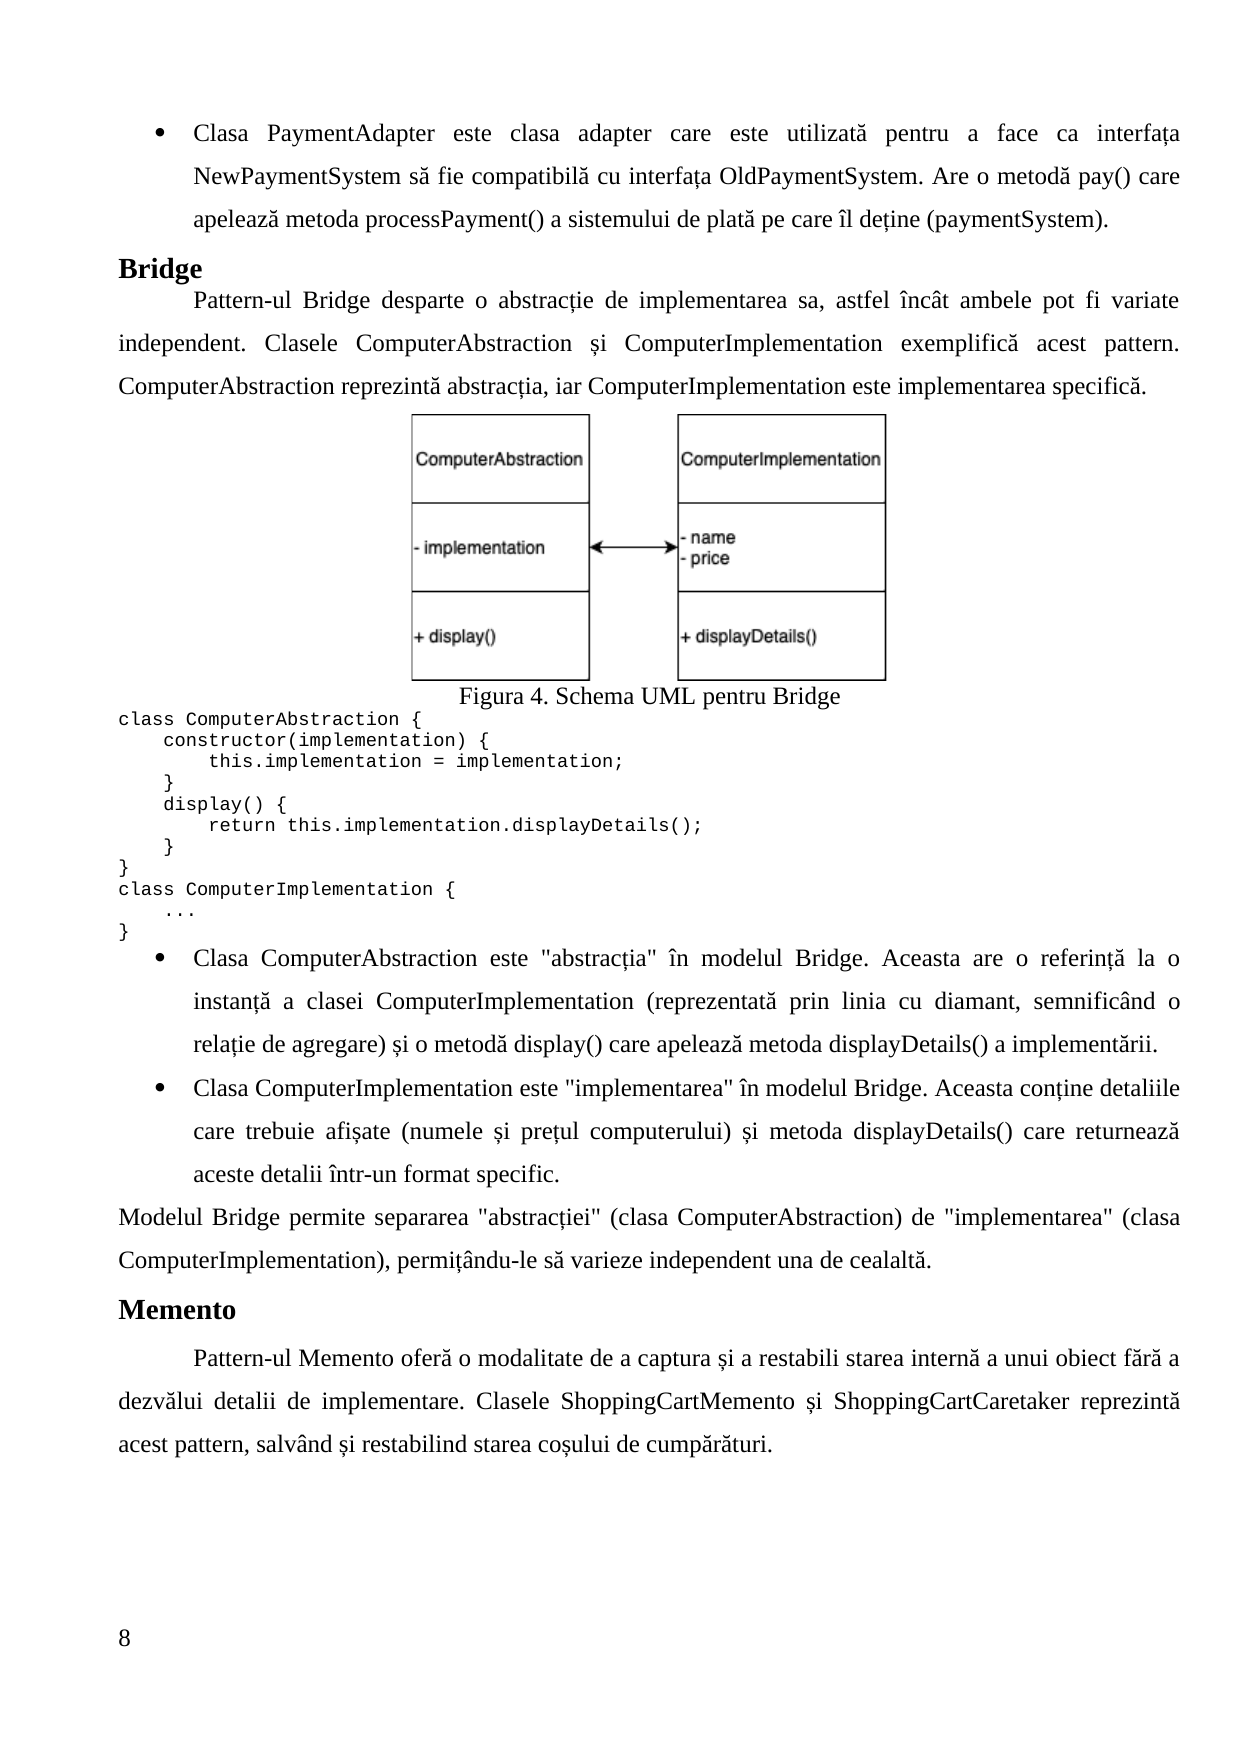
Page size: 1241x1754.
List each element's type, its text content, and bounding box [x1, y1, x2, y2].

list Clasa ComputerImplementation este "implementarea" în modelul Bridge. Aceasta conține detaliile care trebuie afișate (numele și prețul computerului) și metoda displayDetails() care returnează aceste detalii într-un format specific. [156, 1073, 1181, 1188]
subtitle Memento [118, 1292, 1181, 1326]
picture [411, 414, 888, 681]
text } [118, 858, 1181, 879]
text constructor(implementation) { [118, 731, 1181, 752]
text Pattern-ul Bridge desparte o abstracție de implementarea sa, astfel încât ambele pot fi variate independent. Clasele ComputerAbstraction și ComputerImplementation exemplifică acest pattern. ComputerAbstraction reprezintă abstracția, iar ComputerImplementation este implementarea specifică. [118, 285, 1181, 400]
subtitle Bridge [118, 252, 1181, 285]
text Figura 4. Schema UML pentru Bridge [118, 681, 1181, 709]
text class ComputerImplementation { [118, 879, 1181, 901]
text this.implementation = implementation; [118, 752, 1181, 773]
text display() { [118, 794, 1181, 816]
list Clasa ComputerAbstraction este "abstracția" în modelul Bridge. Aceasta are o referință la o instanță a clasei ComputerImplementation (reprezentată prin linia cu diamant, semnificând o relație de agregare) și o metodă display() care apelează metoda displayDetails() a implementării. [156, 943, 1181, 1058]
text return this.implementation.displayDetails(); [118, 816, 1181, 837]
text Modelul Bridge permite separarea "abstracției" (clasa ComputerAbstraction) de "implementarea" (clasa ComputerImplementation), permițându-le să varieze independent una de cealaltă. [118, 1202, 1181, 1274]
text } [118, 773, 1181, 794]
text Pattern-ul Memento oferă o modalitate de a captura și a restabili starea internă a unui obiect fără a dezvălui detalii de implementare. Clasele ShoppingCartMemento și ShoppingCartCaretaker reprezintă acest pattern, salvând și restabilind starea coșului de cumpărături. [118, 1343, 1181, 1458]
text } [118, 922, 1181, 943]
text class ComputerAbstraction { [118, 709, 1181, 731]
text ... [118, 901, 1181, 922]
text } [118, 837, 1181, 858]
list Clasa PaymentAdapter este clasa adapter care este utilizată pentru a face ca interfața NewPaymentSystem să fie compatibilă cu interfața OldPaymentSystem. Are o metodă pay() care apelează metoda processPayment() a sistemului de plată pe care îl deține (paymentSystem). [156, 118, 1181, 233]
